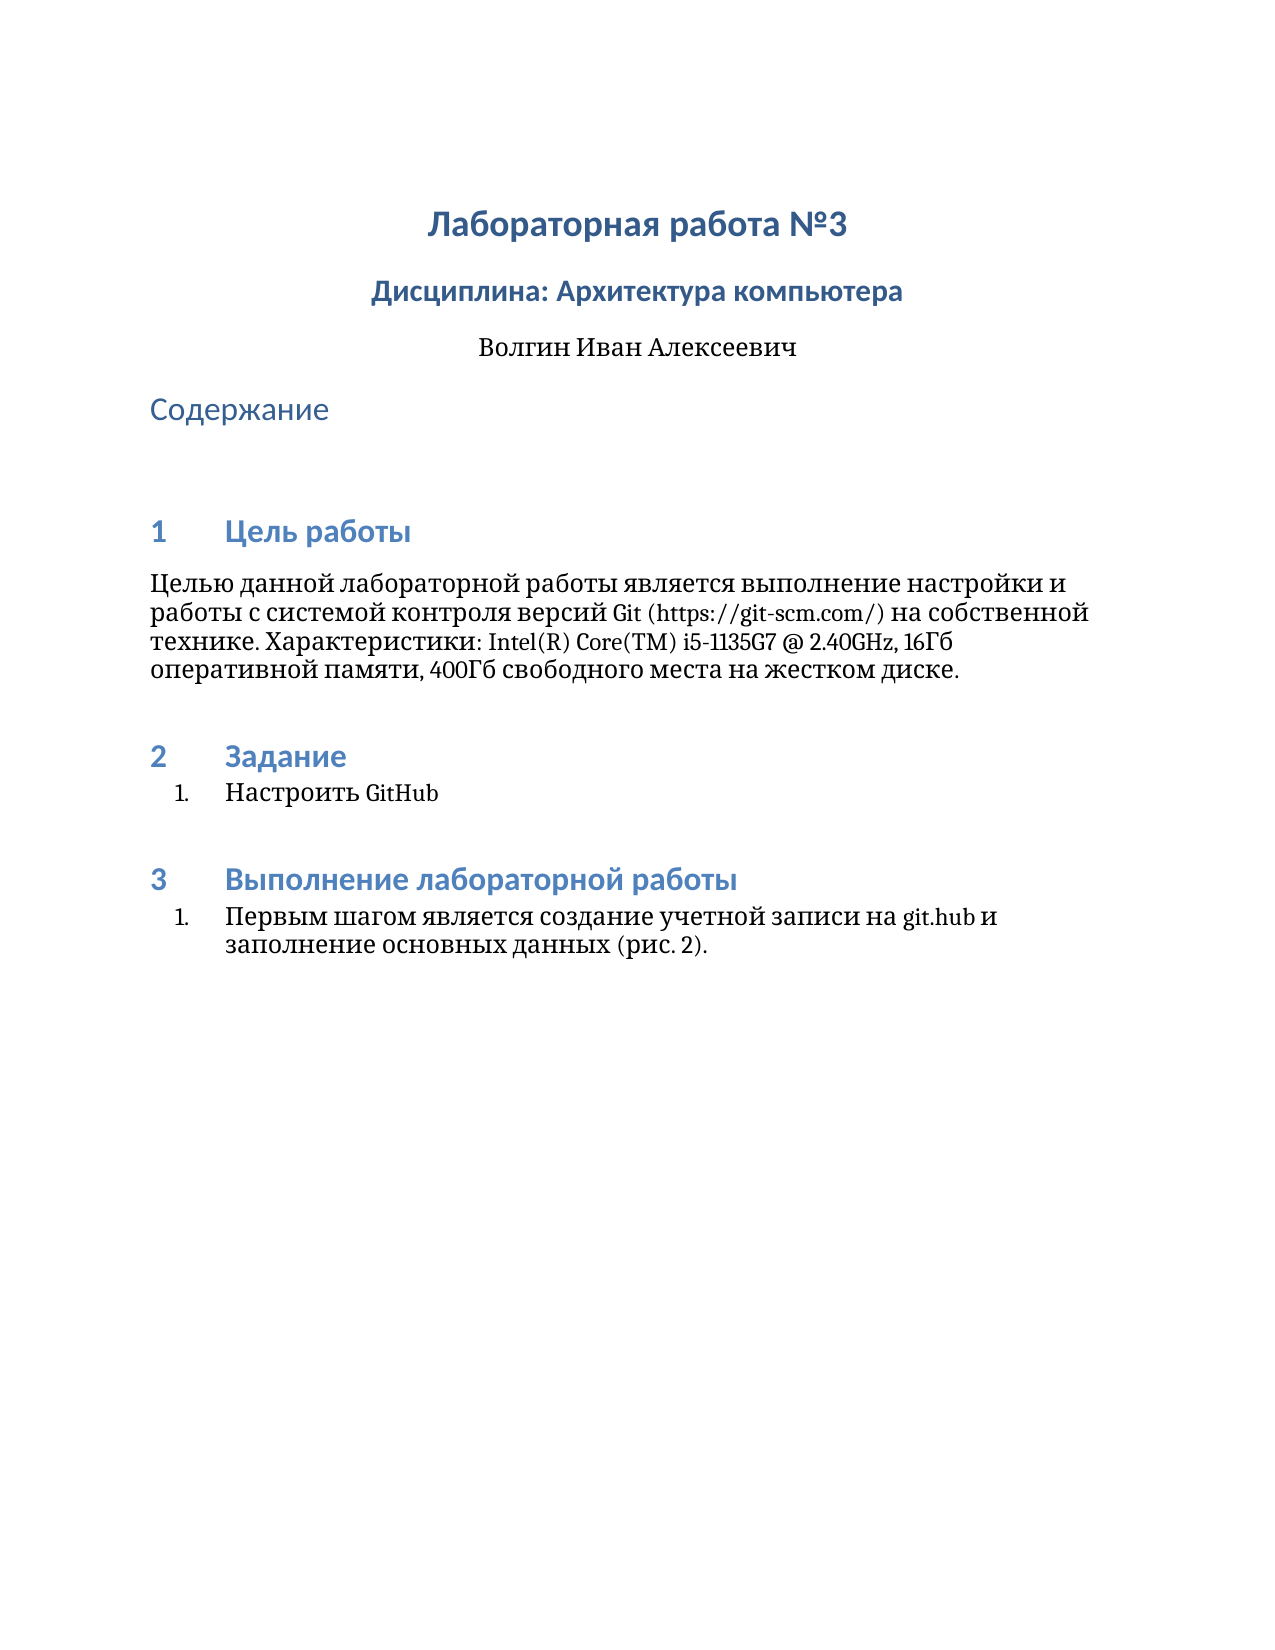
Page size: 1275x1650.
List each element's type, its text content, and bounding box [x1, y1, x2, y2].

subtitle 2 Задание [150, 735, 1125, 776]
text Целью данной лабораторной работы является выполнение настройки и работы с системой контроля версий Git (https://git-scm.com/) на собственной технике. Характеристики: Intel(R) Core(TM) i5-1135G7 @ 2.40GHz, 16Гб оперативной памяти, 400Гб свободного места на жестком диске. [150, 570, 1125, 685]
list Настроить GitHub [175, 779, 1125, 808]
text Волгин Иван Алексеевич [150, 334, 1125, 363]
list Первым шагом является создание учетной записи на git.hub и заполнение основных данных (рис. 2). [175, 903, 1125, 960]
subtitle 3 Выполнение лабораторной работы [150, 858, 1125, 899]
subtitle 1 Цель работы [150, 510, 1125, 551]
subtitle Дисциплина: Архитектура компьютера [150, 271, 1125, 309]
title Лабораторная работа №3 [150, 200, 1125, 246]
